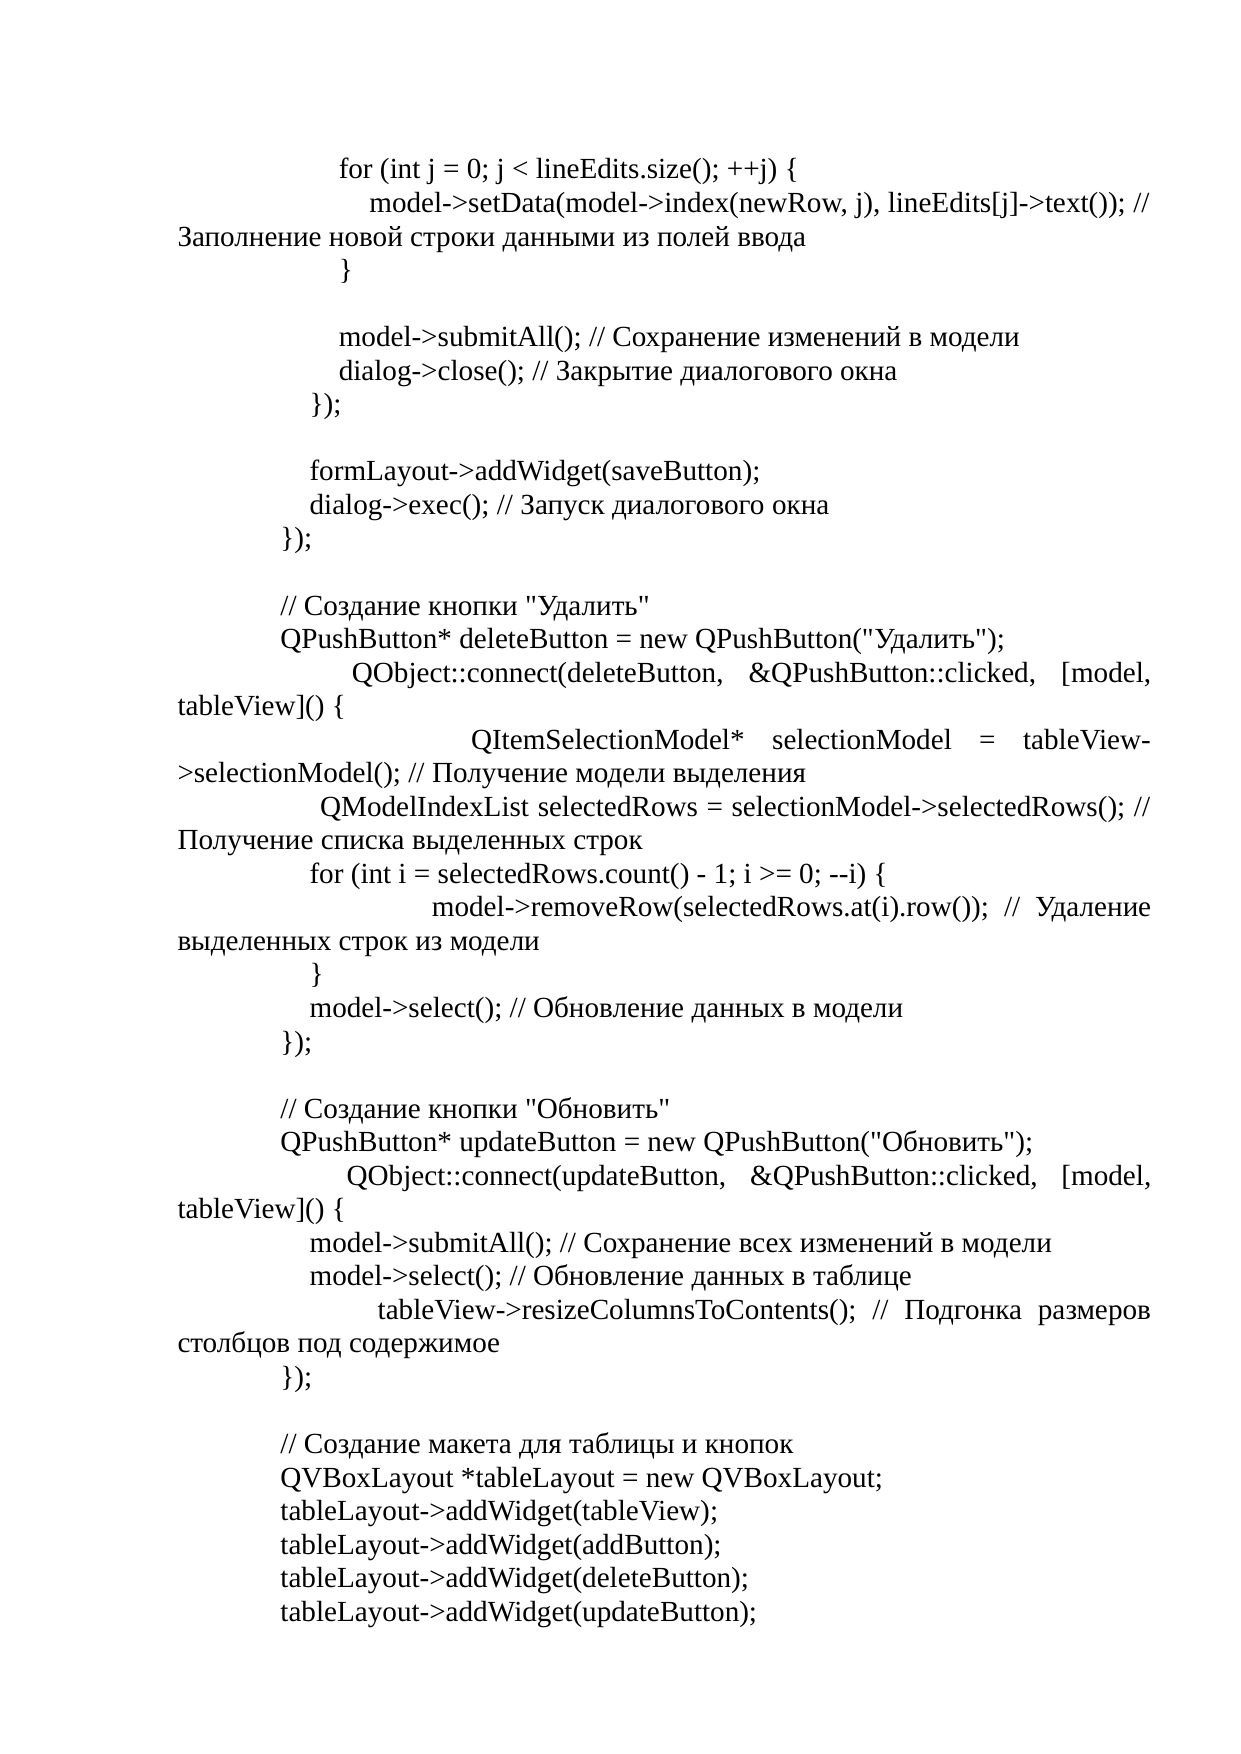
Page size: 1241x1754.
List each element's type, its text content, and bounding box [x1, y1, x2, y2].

text }); [177, 1359, 1152, 1393]
text tableView->resizeColumnsToContents(); // Подгонка размеров столбцов под содержимое [177, 1292, 1152, 1359]
text QPushButton* deleteButton = new QPushButton("Удалить"); [177, 621, 1152, 655]
text model->submitAll(); // Сохранение всех изменений в модели [177, 1225, 1152, 1258]
text QModelIndexList selectedRows = selectionModel->selectedRows(); // Получение списка выделенных строк [177, 789, 1152, 856]
text QPushButton* updateButton = new QPushButton("Обновить"); [177, 1124, 1152, 1158]
text tableLayout->addWidget(addButton); [177, 1527, 1152, 1560]
text model->setData(model->index(newRow, j), lineEdits[j]->text()); // Заполнение новой строки данными из полей ввода [177, 185, 1152, 252]
text // Создание кнопки "Удалить" [177, 588, 1152, 621]
text } [177, 252, 1152, 286]
text for (int i = selectedRows.count() - 1; i >= 0; --i) { [177, 856, 1152, 889]
text } [177, 957, 1152, 990]
text model->select(); // Обновление данных в таблице [177, 1258, 1152, 1292]
text QItemSelectionModel* selectionModel = tableView->selectionModel(); // Получение модели выделения [177, 722, 1152, 789]
text model->select(); // Обновление данных в модели [177, 990, 1152, 1024]
text // Создание макета для таблицы и кнопок [177, 1426, 1152, 1460]
text QObject::connect(deleteButton, &QPushButton::clicked, [model, tableView]() { [177, 655, 1152, 722]
text QObject::connect(updateButton, &QPushButton::clicked, [model, tableView]() { [177, 1158, 1152, 1225]
text tableLayout->addWidget(updateButton); [177, 1594, 1152, 1627]
text for (int j = 0; j < lineEdits.size(); ++j) { [177, 152, 1152, 185]
text QVBoxLayout *tableLayout = new QVBoxLayout; [177, 1460, 1152, 1493]
text model->submitAll(); // Сохранение изменений в модели [177, 319, 1152, 353]
text tableLayout->addWidget(deleteButton); [177, 1560, 1152, 1594]
text }); [177, 386, 1152, 420]
text // Создание кнопки "Обновить" [177, 1091, 1152, 1124]
text }); [177, 521, 1152, 554]
text dialog->exec(); // Запуск диалогового окна [177, 487, 1152, 521]
text formLayout->addWidget(saveButton); [177, 453, 1152, 487]
text dialog->close(); // Закрытие диалогового окна [177, 353, 1152, 386]
text }); [177, 1024, 1152, 1057]
text model->removeRow(selectedRows.at(i).row()); // Удаление выделенных строк из модели [177, 889, 1152, 957]
text tableLayout->addWidget(tableView); [177, 1493, 1152, 1527]
